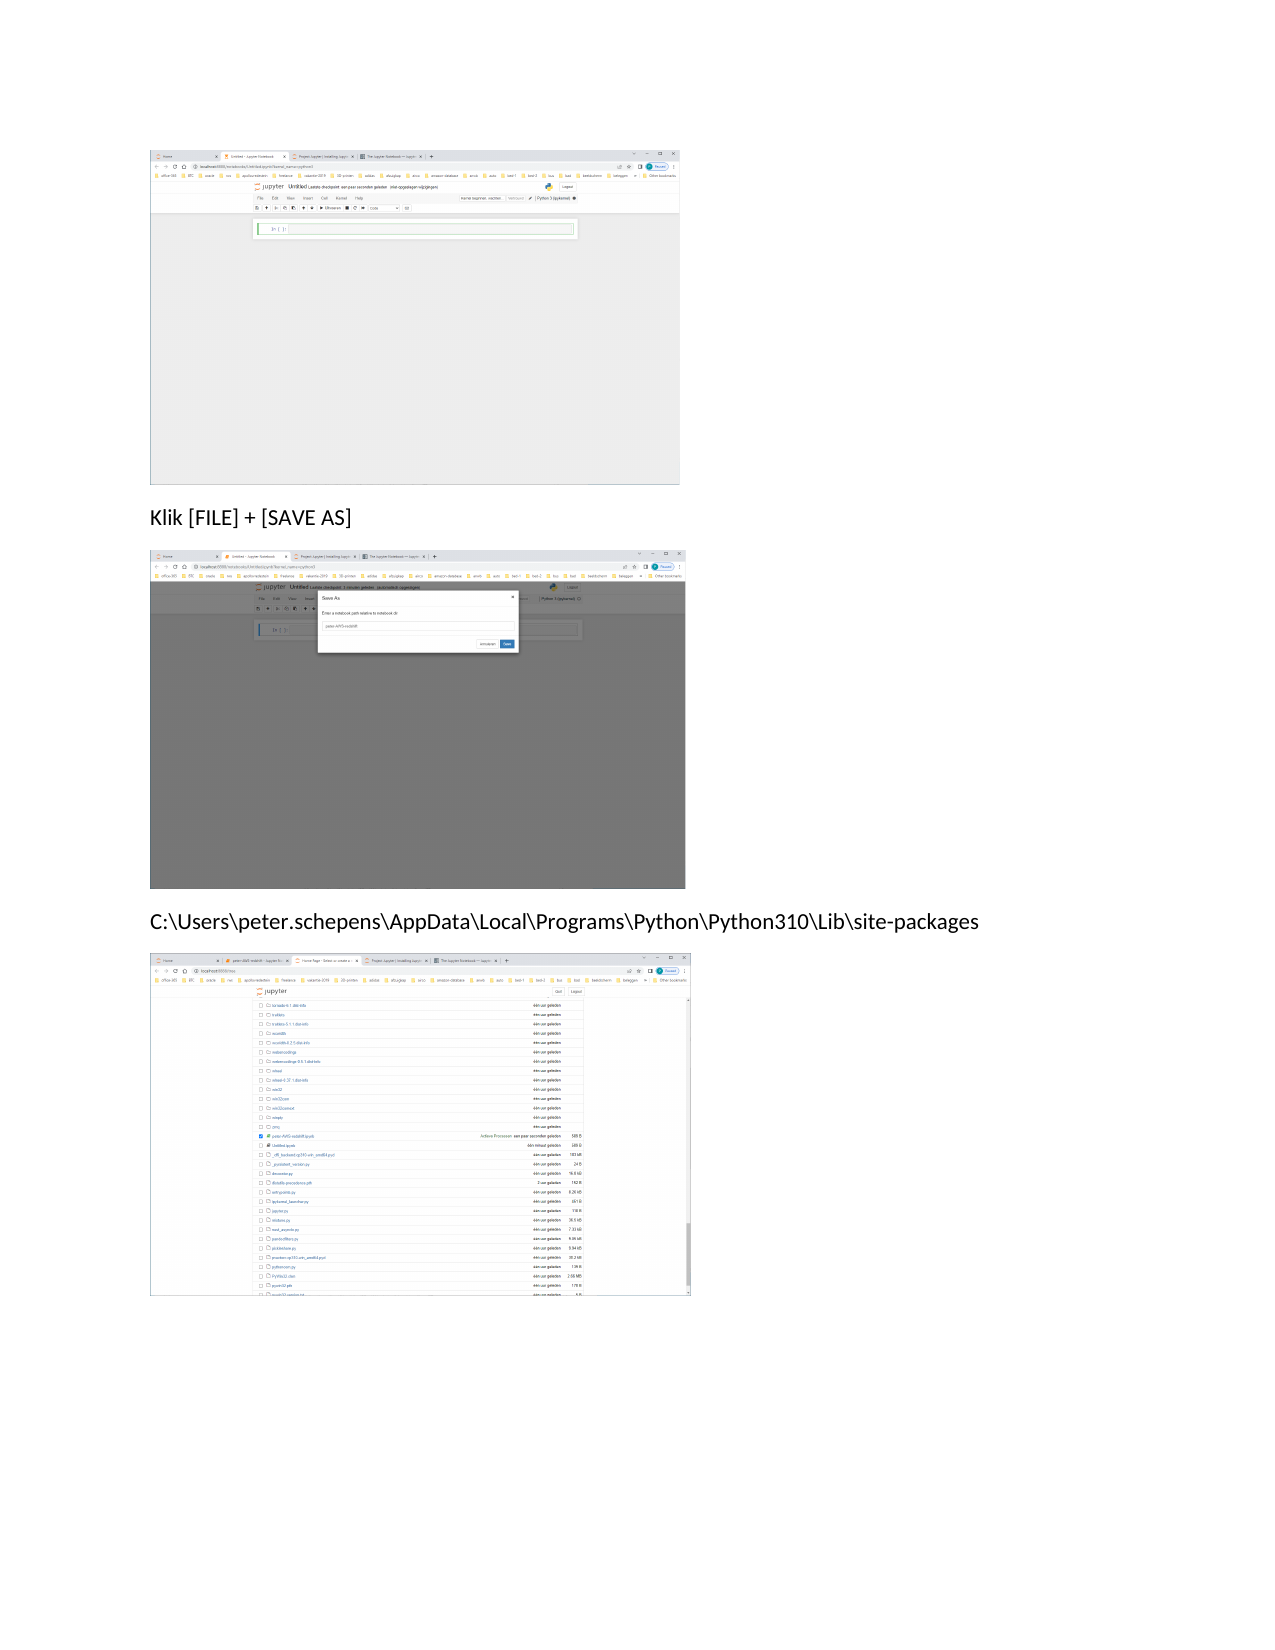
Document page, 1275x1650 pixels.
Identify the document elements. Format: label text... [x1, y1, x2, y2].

picture [150, 550, 686, 889]
text Klik [FILE] + [SAVE AS] [150, 503, 1125, 531]
picture [150, 150, 680, 485]
picture [150, 953, 691, 1296]
text C:\Users\peter.schepens\AppData\Local\Programs\Python\Python310\Lib\site-packages [150, 907, 1125, 935]
